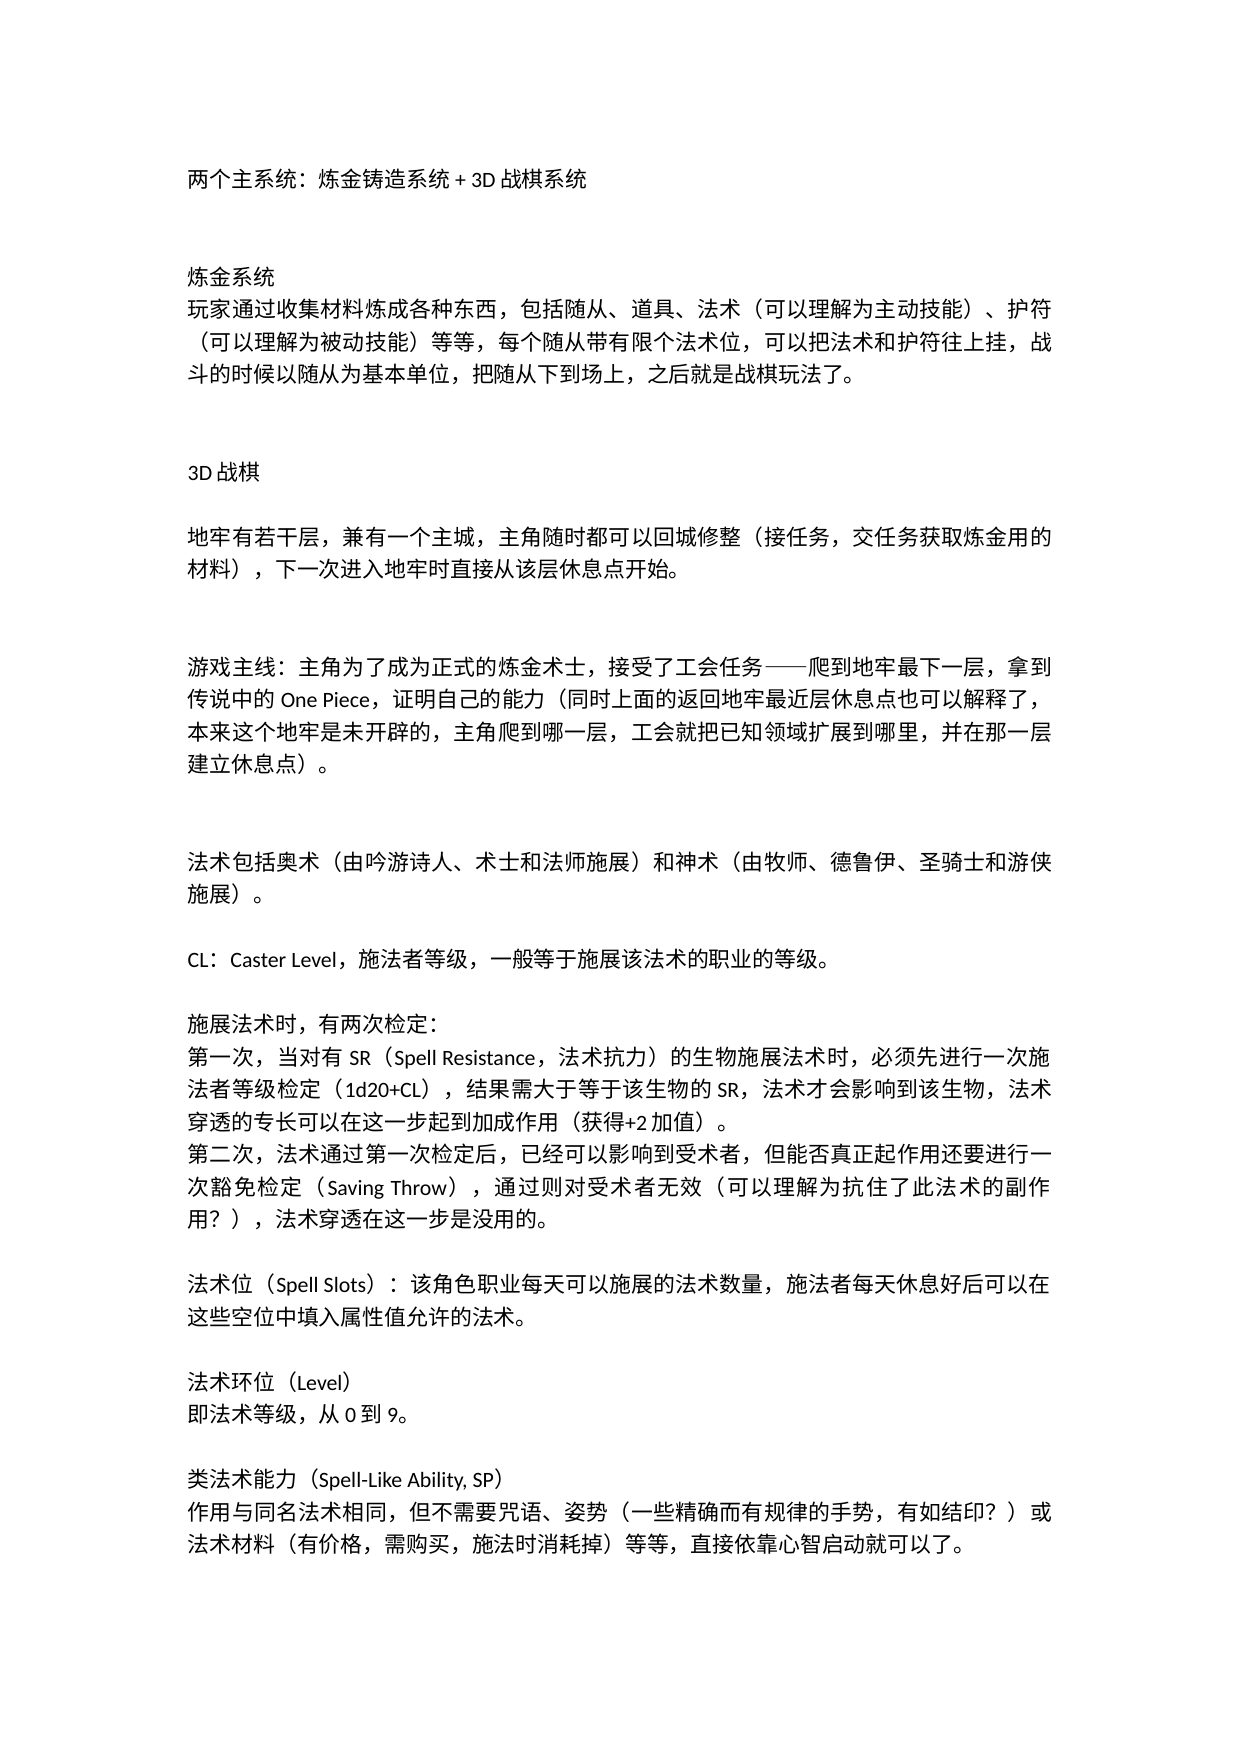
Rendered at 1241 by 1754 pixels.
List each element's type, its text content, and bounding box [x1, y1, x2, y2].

text 法术位（Spell Slots）：该角色职业每天可以施展的法术数量，施法者每天休息好后可以在这些空位中填入属性值允许的法术。 [187, 1267, 1053, 1332]
text 第一次，当对有SR（Spell Resistance，法术抗力）的生物施展法术时，必须先进行一次施法者等级检定（1d20+CL），结果需大于等于该生物的SR，法术才会影响到该生物，法术穿透的专长可以在这一步起到加成作用（获得+2加值）。 [187, 1039, 1053, 1137]
text 两个主系统：炼金铸造系统 + 3D战棋系统 [187, 162, 1053, 194]
text 法术包括奥术（由吟游诗人、术士和法师施展）和神术（由牧师、德鲁伊、圣骑士和游侠施展）。 [187, 844, 1053, 909]
text 地牢有若干层，兼有一个主城，主角随时都可以回城修整（接任务，交任务获取炼金用的材料），下一次进入地牢时直接从该层休息点开始。 [187, 519, 1053, 584]
text CL：Caster Level，施法者等级，一般等于施展该法术的职业的等级。 [187, 942, 1053, 974]
text 3D战棋 [187, 454, 1053, 487]
text 施展法术时，有两次检定： [187, 1007, 1053, 1039]
text 即法术等级，从0到9。 [187, 1397, 1053, 1429]
text 炼金系统 [187, 259, 1053, 292]
text 玩家通过收集材料炼成各种东西，包括随从、道具、法术（可以理解为主动技能）、护符（可以理解为被动技能）等等，每个随从带有限个法术位，可以把法术和护符往上挂，战斗的时候以随从为基本单位，把随从下到场上，之后就是战棋玩法了。 [187, 292, 1053, 389]
text 类法术能力（Spell-Like Ability, SP） [187, 1462, 1053, 1494]
text 第二次，法术通过第一次检定后，已经可以影响到受术者，但能否真正起作用还要进行一次豁免检定（Saving Throw），通过则对受术者无效（可以理解为抗住了此法术的副作用？），法术穿透在这一步是没用的。 [187, 1137, 1053, 1234]
text 作用与同名法术相同，但不需要咒语、姿势（一些精确而有规律的手势，有如结印？）或法术材料（有价格，需购买，施法时消耗掉）等等，直接依靠心智启动就可以了。 [187, 1494, 1053, 1559]
text 法术环位（Level） [187, 1364, 1053, 1397]
text 游戏主线：主角为了成为正式的炼金术士，接受了工会任务——爬到地牢最下一层，拿到传说中的 One Piece，证明自己的能力（同时上面的返回地牢最近层休息点也可以解释了，本来这个地牢是未开辟的，主角爬到哪一层，工会就把已知领域扩展到哪里，并在那一层建立休息点）。 [187, 649, 1053, 779]
